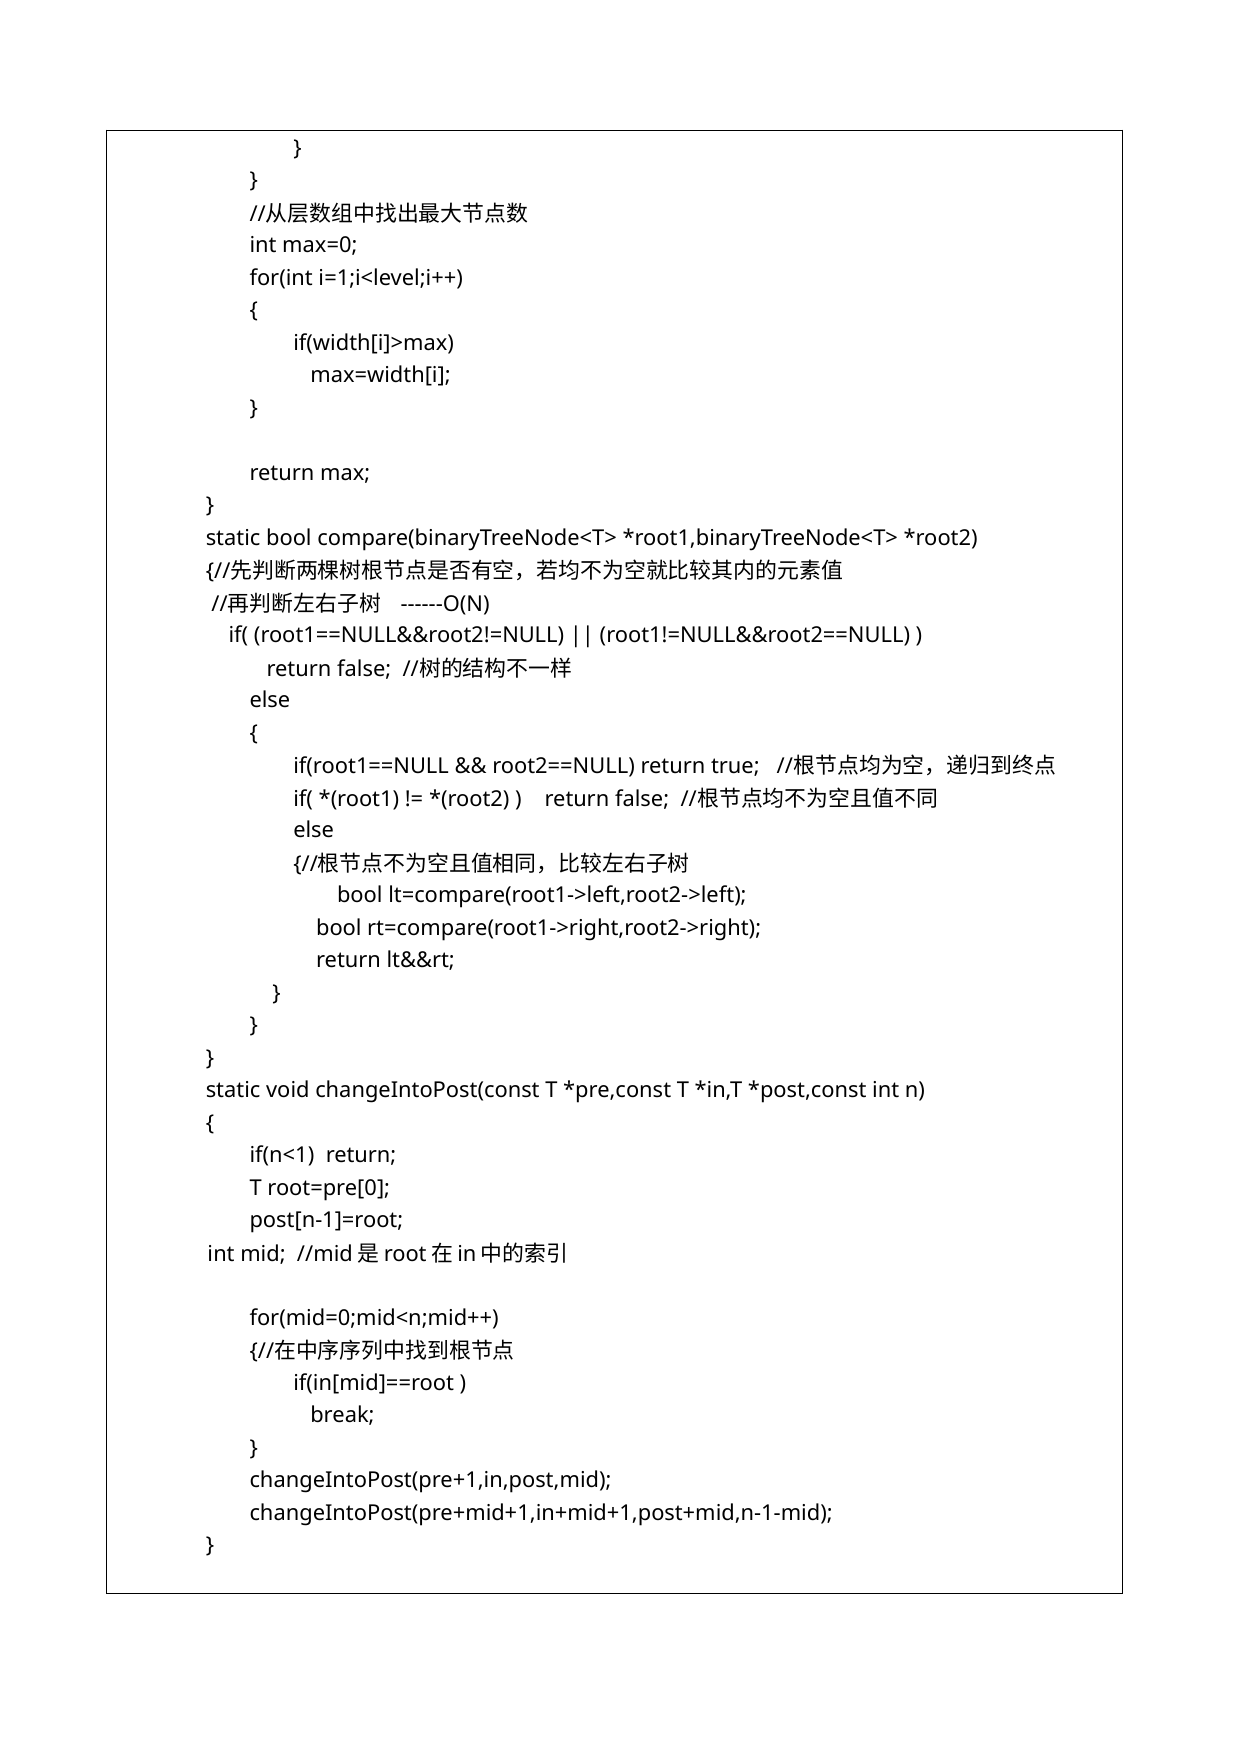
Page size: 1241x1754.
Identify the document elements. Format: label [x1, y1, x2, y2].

table_cell [107, 131, 1122, 1593]
